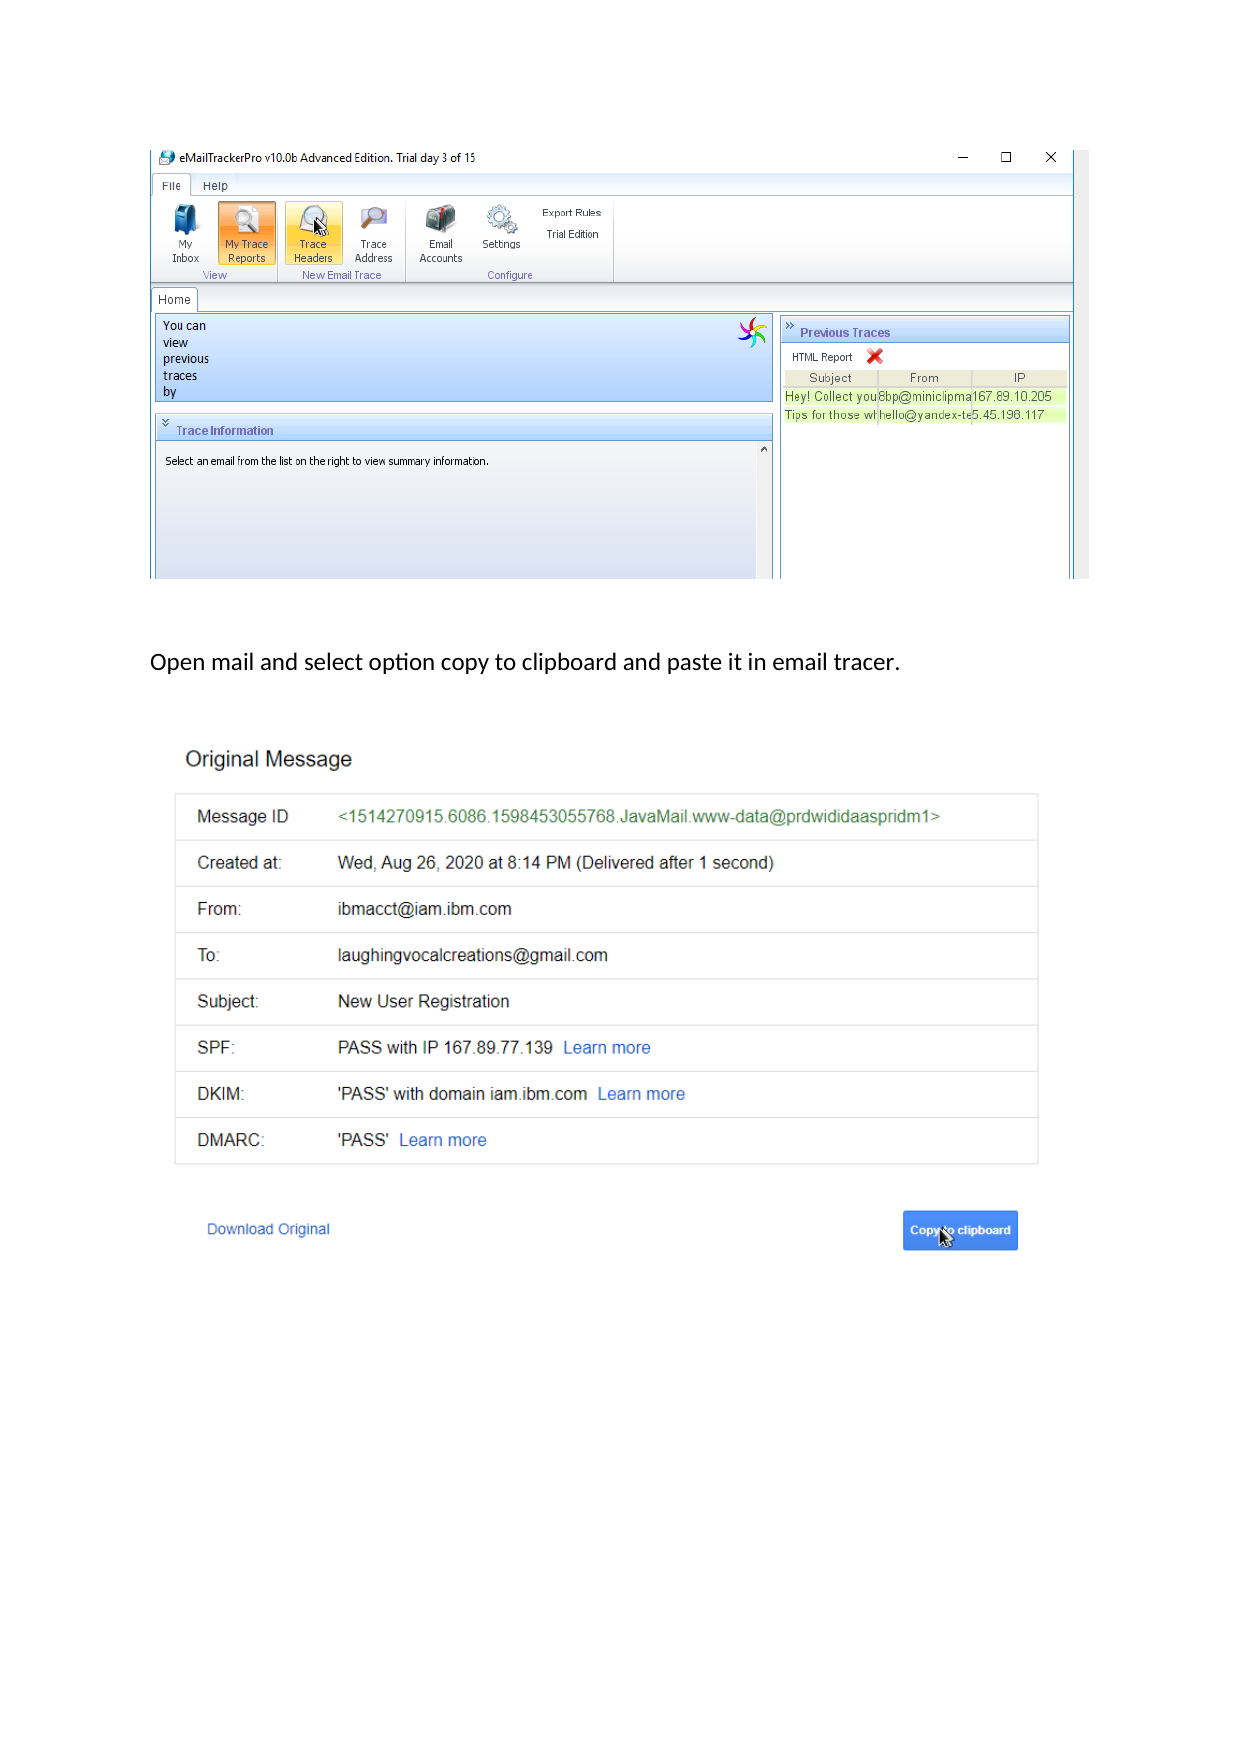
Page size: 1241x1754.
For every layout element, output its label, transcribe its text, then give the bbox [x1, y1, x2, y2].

picture [150, 745, 1091, 1273]
text Open mail and select option copy to clipboard and paste it in email tracer. [150, 647, 1090, 677]
picture [150, 150, 1089, 579]
